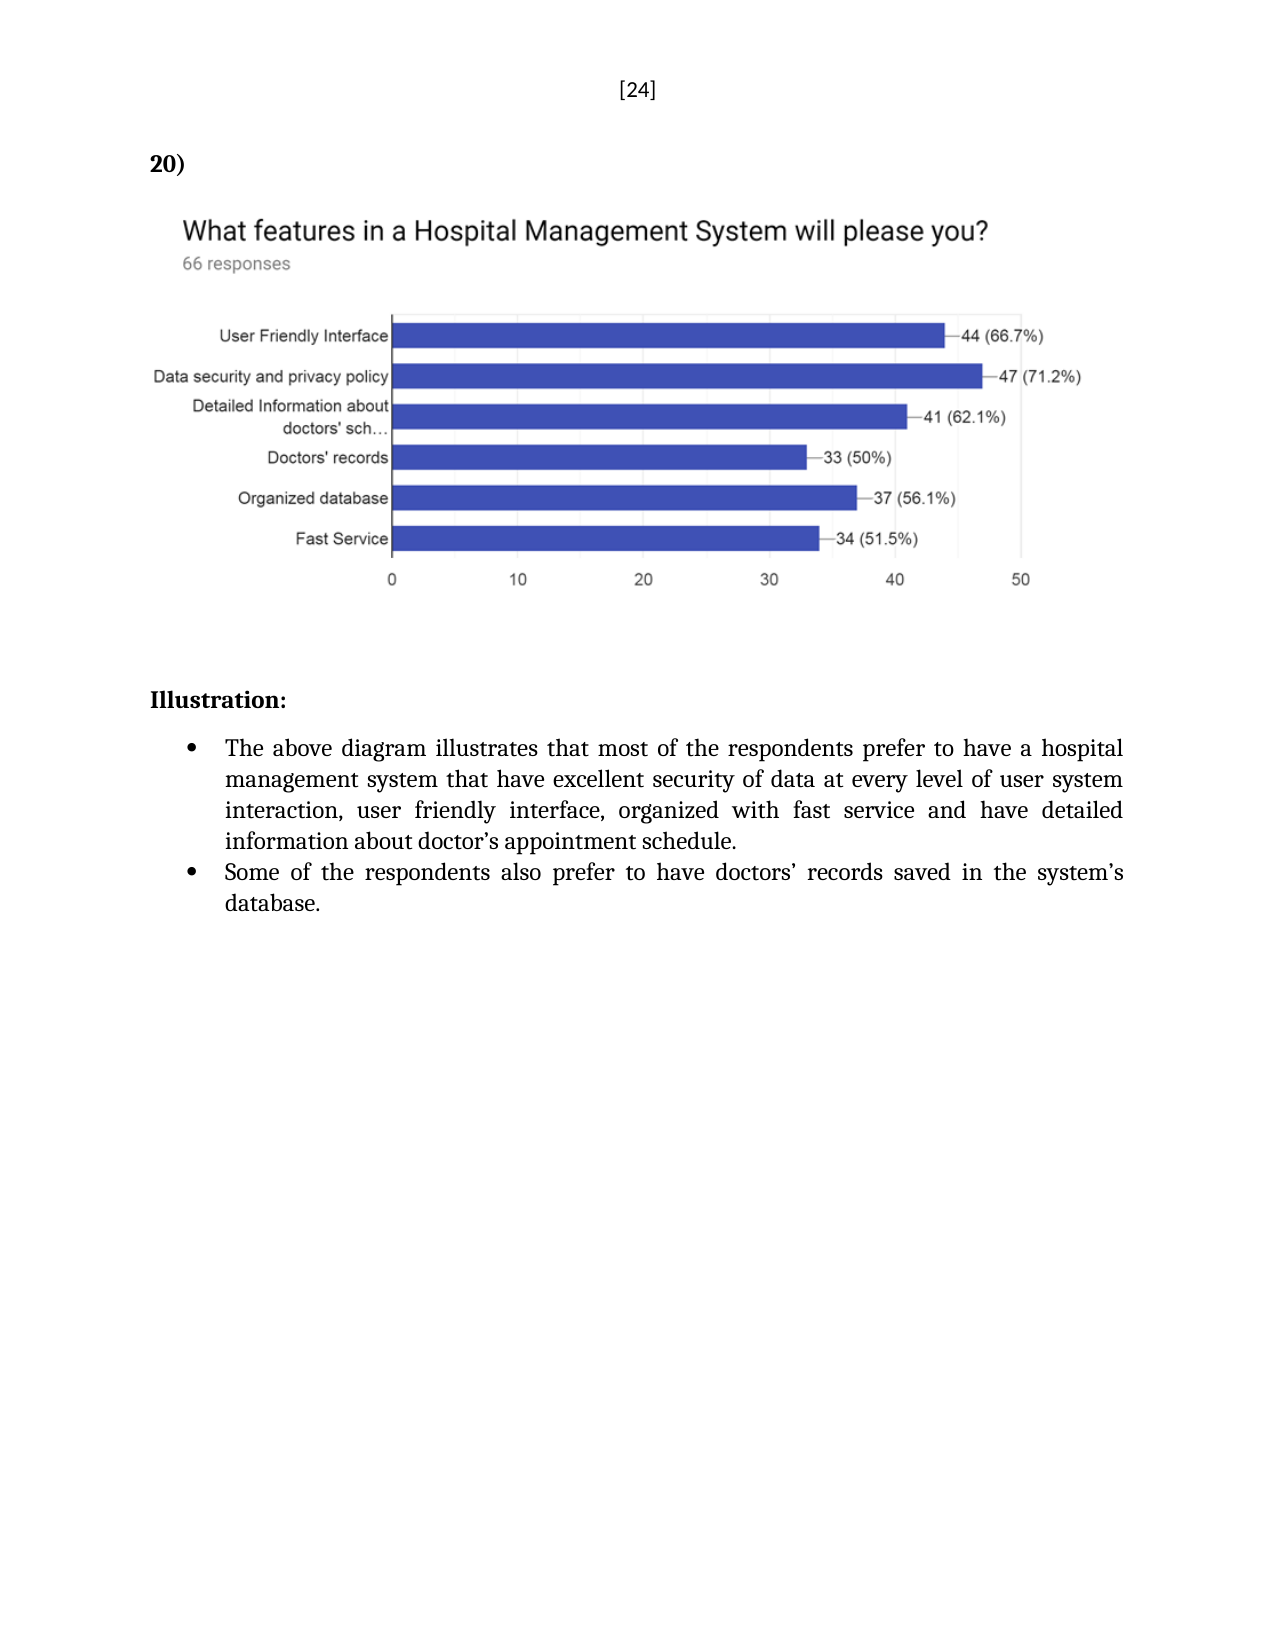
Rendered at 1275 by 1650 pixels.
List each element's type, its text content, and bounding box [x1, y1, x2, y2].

list Some of the respondents also prefer to have doctors’ records saved in the system’s database. [187, 858, 1125, 918]
text Illustration: [150, 686, 1125, 715]
picture [150, 181, 1125, 668]
list The above diagram illustrates that most of the respondents prefer to have a hospital management system that have excellent security of data at every level of user system interaction, user friendly interface, organized with fast service and have detailed information about doctor’s appointment schedule. [187, 734, 1125, 856]
text 20) [150, 150, 1125, 181]
